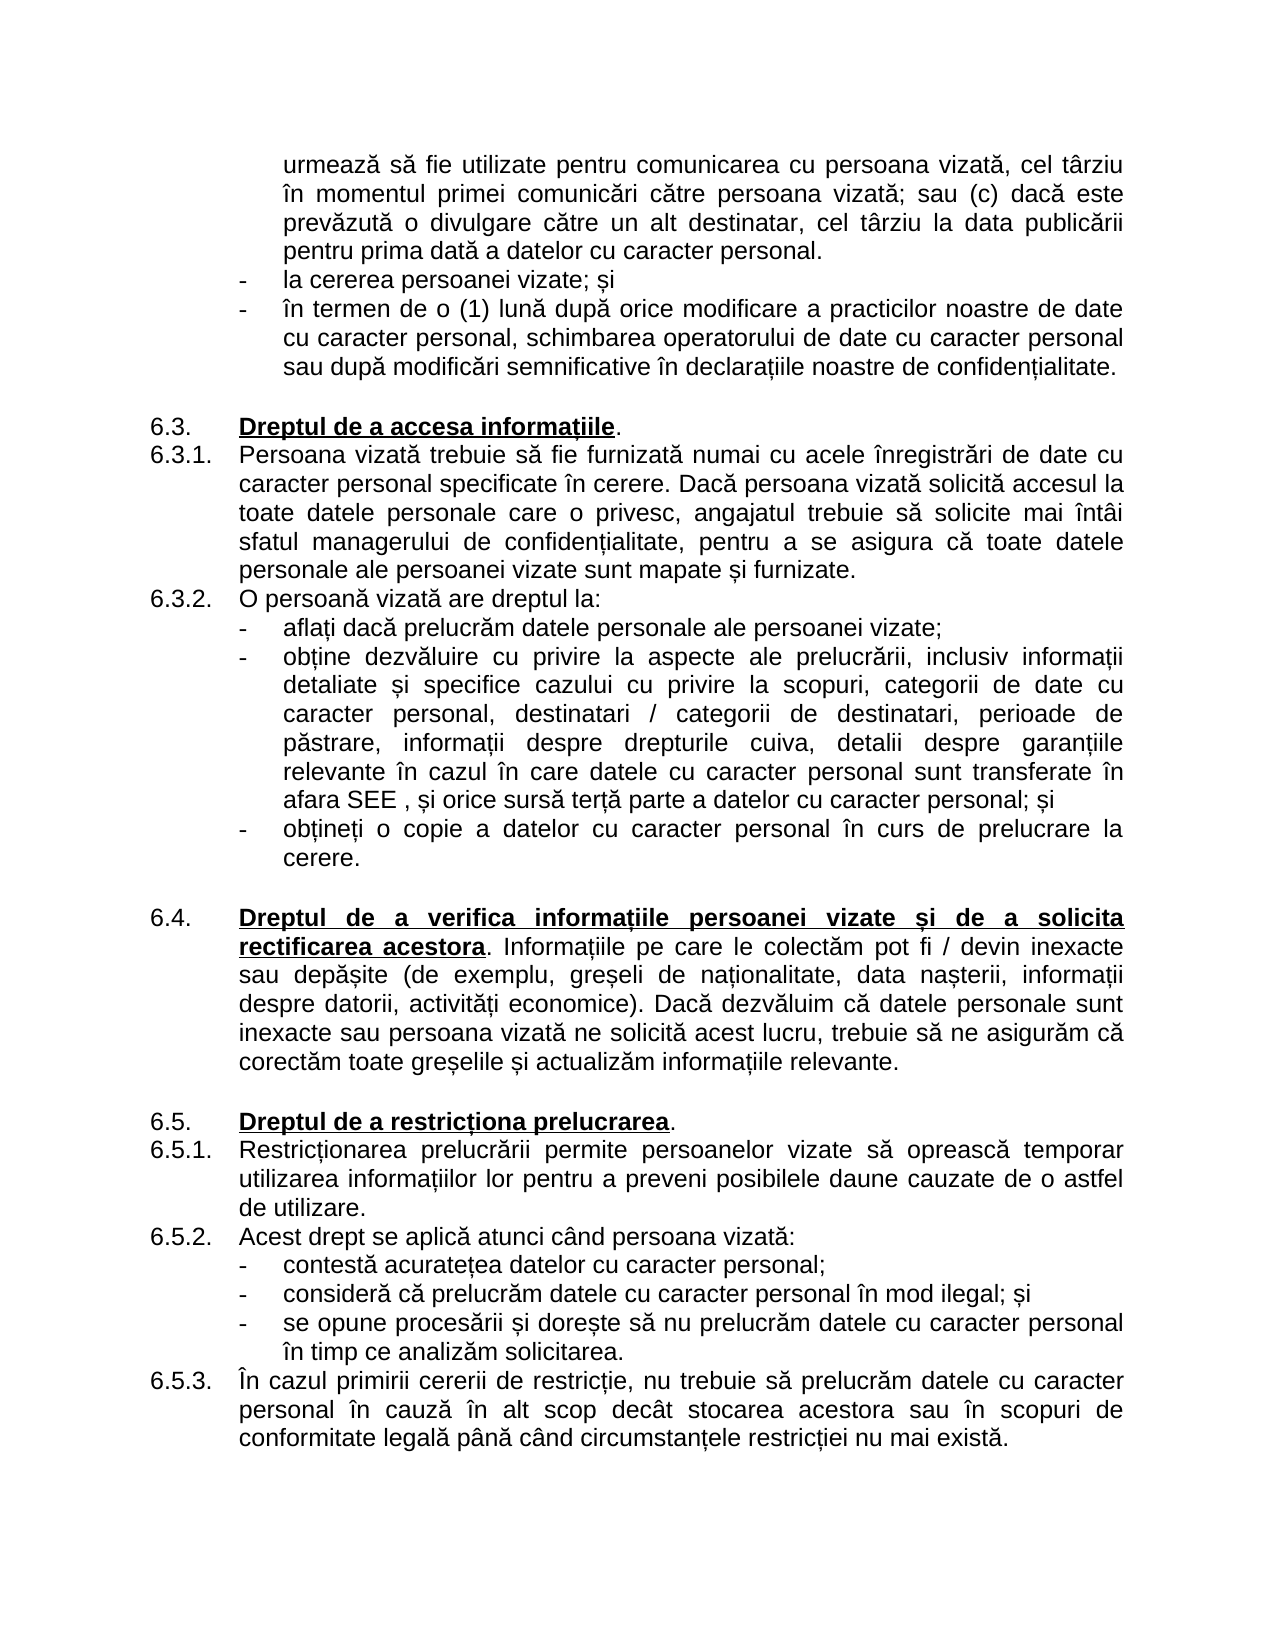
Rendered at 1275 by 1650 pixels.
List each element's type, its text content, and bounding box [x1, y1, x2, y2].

list Acest drept se aplică atunci când persoana vizată: [150, 1222, 1125, 1251]
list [239, 150, 1125, 265]
list în termen de o (1) lună după orice modificare a practicilor noastre de date cu caracter personal, schimbarea operatorului de date cu caracter personal sau după modificări semnificative în declarațiile noastre de confidențialitate. [239, 294, 1125, 380]
list la cererea persoanei vizate; și [239, 265, 1125, 294]
list Persoana vizată trebuie să fie furnizată numai cu acele înregistrări de date cu caracter personal specificate în cerere. Dacă persoana vizată solicită accesul la toate datele personale care o privesc, angajatul trebuie să solicite mai întâi sfatul managerului de confidențialitate, pentru a se asigura că toate datele personale ale persoanei vizate sunt mapate și furnizate. [150, 440, 1125, 584]
list contestă acuratețea datelor cu caracter personal; [239, 1251, 1125, 1279]
list O persoană vizată are dreptul la: [150, 584, 1125, 613]
list În cazul primirii cererii de restricție, nu trebuie să prelucrăm datele cu caracter personal în cauză în alt scop decât stocarea acestora sau în scopuri de conformitate legală până când circumstanțele restricției nu mai există. [150, 1366, 1125, 1452]
list aflați dacă prelucrăm datele personale ale persoanei vizate; [239, 613, 1125, 642]
list Dreptul de a restricționa prelucrarea. [150, 1107, 1125, 1136]
list Dreptul de a verifica informațiile persoanei vizate și de a solicita rectificarea acestora. Informațiile pe care le colectăm pot fi / devin inexacte sau depășite (de exemplu, greșeli de naționalitate, data nașterii, informații despre datorii, activități economice). Dacă dezvăluim că datele personale sunt inexacte sau persoana vizată ne solicită acest lucru, trebuie să ne asigurăm că corectăm toate greșelile și actualizăm informațiile relevante. [150, 903, 1125, 1076]
list obține dezvăluire cu privire la aspecte ale prelucrării, inclusiv informații detaliate și specifice cazului cu privire la scopuri, categorii de date cu caracter personal, destinatari / categorii de destinatari, perioade de păstrare, informații despre drepturile cuiva, detalii despre garanțiile relevante în cazul în care datele cu caracter personal sunt transferate în afara SEE , și orice sursă terță parte a datelor cu caracter personal; și [239, 642, 1125, 814]
list consideră că prelucrăm datele cu caracter personal în mod ilegal; și [239, 1279, 1125, 1308]
list se opune procesării și dorește să nu prelucrăm datele cu caracter personal în timp ce analizăm solicitarea. [239, 1308, 1125, 1366]
list Restricționarea prelucrării permite persoanelor vizate să oprească temporar utilizarea informațiilor lor pentru a preveni posibilele daune cauzate de o astfel de utilizare. [150, 1136, 1125, 1222]
list obțineți o copie a datelor cu caracter personal în curs de prelucrare la cerere. [239, 814, 1125, 872]
list Dreptul de a accesa informațiile. [150, 411, 1125, 440]
